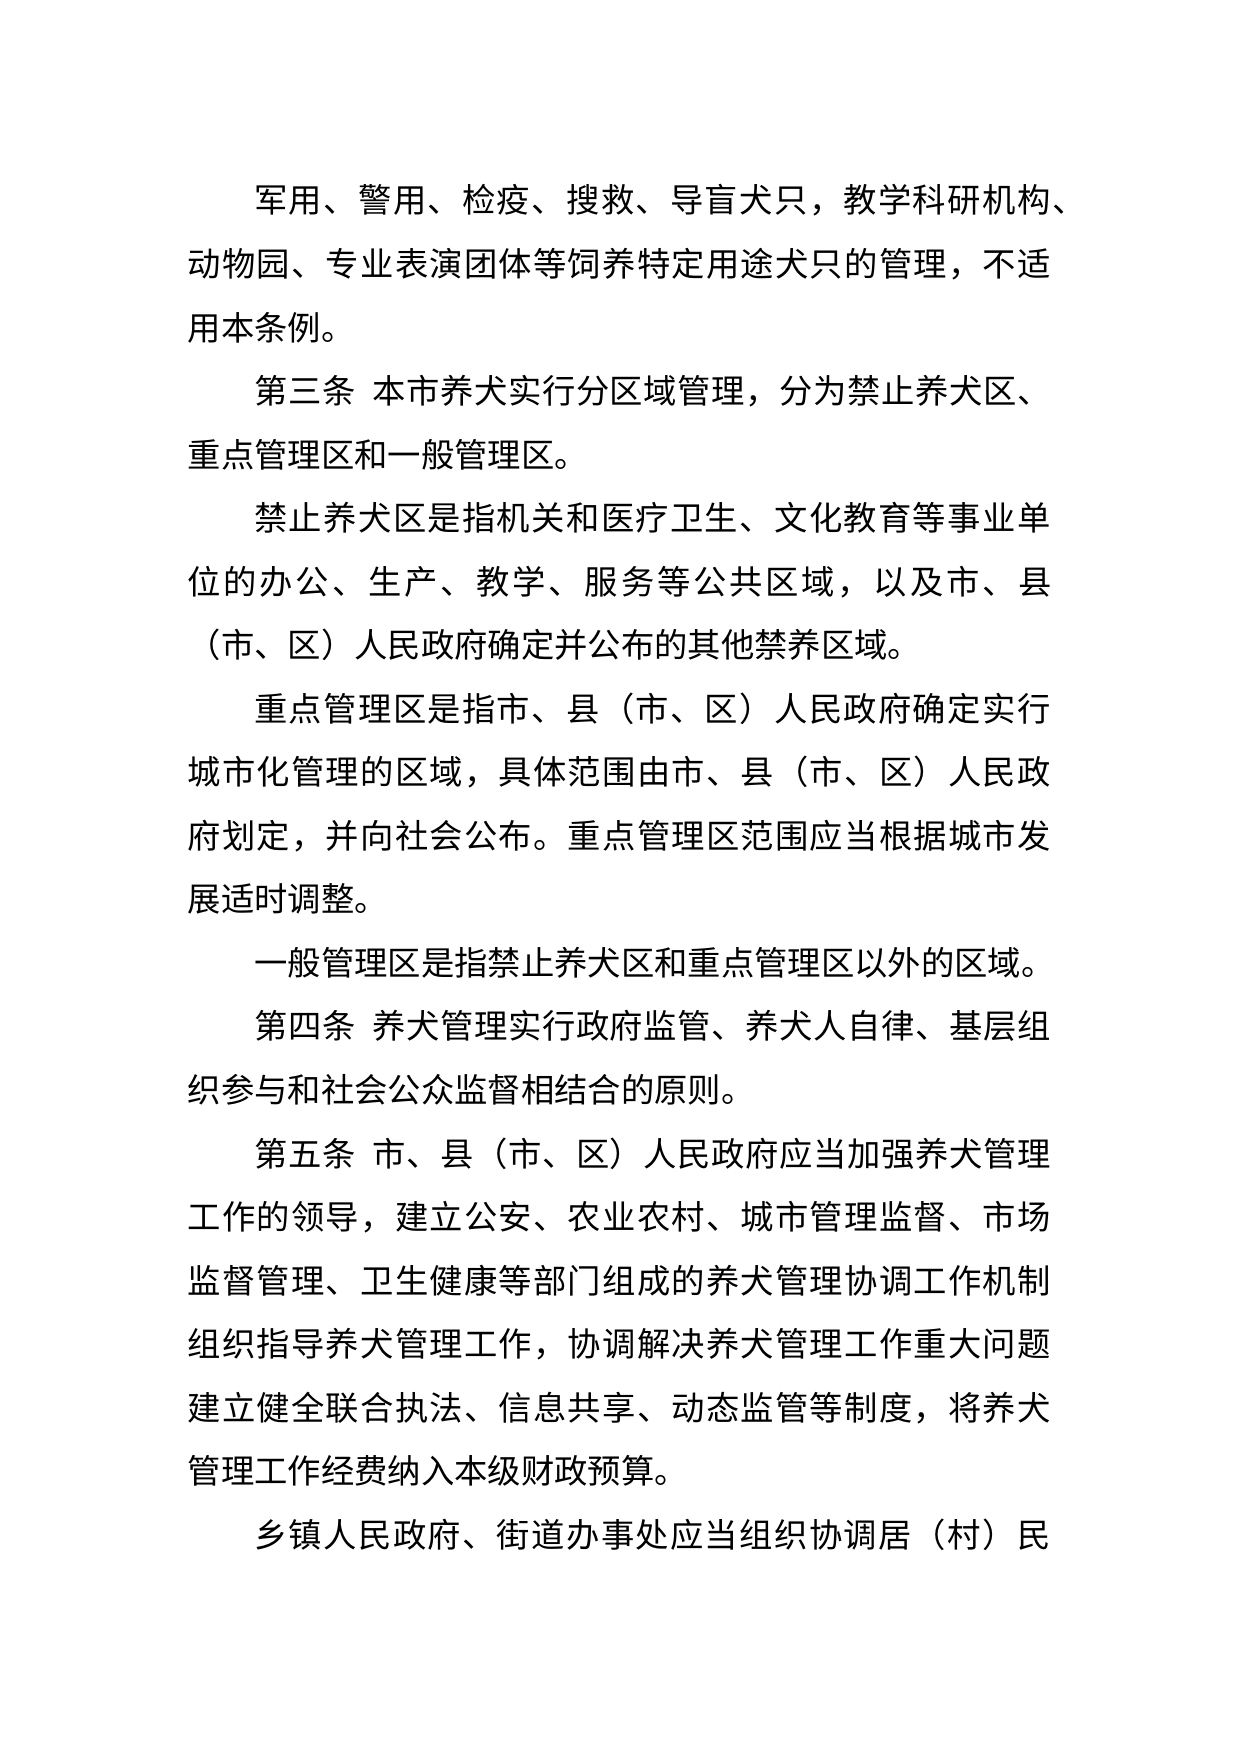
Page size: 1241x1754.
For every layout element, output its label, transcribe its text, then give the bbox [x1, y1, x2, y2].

text 一般管理区是指禁止养犬区和重点管理区以外的区域。 [187, 924, 1053, 988]
text 重点管理区是指市、县（市、区）人民政府确定实行城市化管理的区域，具体范围由市、县（市、区）人民政府划定，并向社会公布。重点管理区范围应当根据城市发展适时调整。 [187, 670, 1053, 924]
text 禁止养犬区是指机关和医疗卫生、文化教育等事业单位的办公、生产、教学、服务等公共区域，以及市、县（市、区）人民政府确定并公布的其他禁养区域。 [187, 480, 1053, 670]
text 第三条 本市养犬实行分区域管理，分为禁止养犬区、重点管理区和一般管理区。 [187, 353, 1053, 480]
text 军用、警用、检疫、搜救、导盲犬只，教学科研机构、动物园、专业表演团体等饲养特定用途犬只的管理，不适用本条例。 [187, 162, 1053, 353]
text 第四条 养犬管理实行政府监管、养犬人自律、基层组织参与和社会公众监督相结合的原则。 [187, 988, 1053, 1115]
text 第五条 市、县（市、区）人民政府应当加强养犬管理工作的领导，建立公安、农业农村、城市管理监督、市场监督管理、卫生健康等部门组成的养犬管理协调工作机制，组织指导养犬管理工作，协调解决养犬管理工作重大问题，建立健全联合执法、信息共享、动态监管等制度，将养犬管理工作经费纳入本级财政预算。 [187, 1115, 1053, 1496]
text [187, 1496, 1053, 1560]
